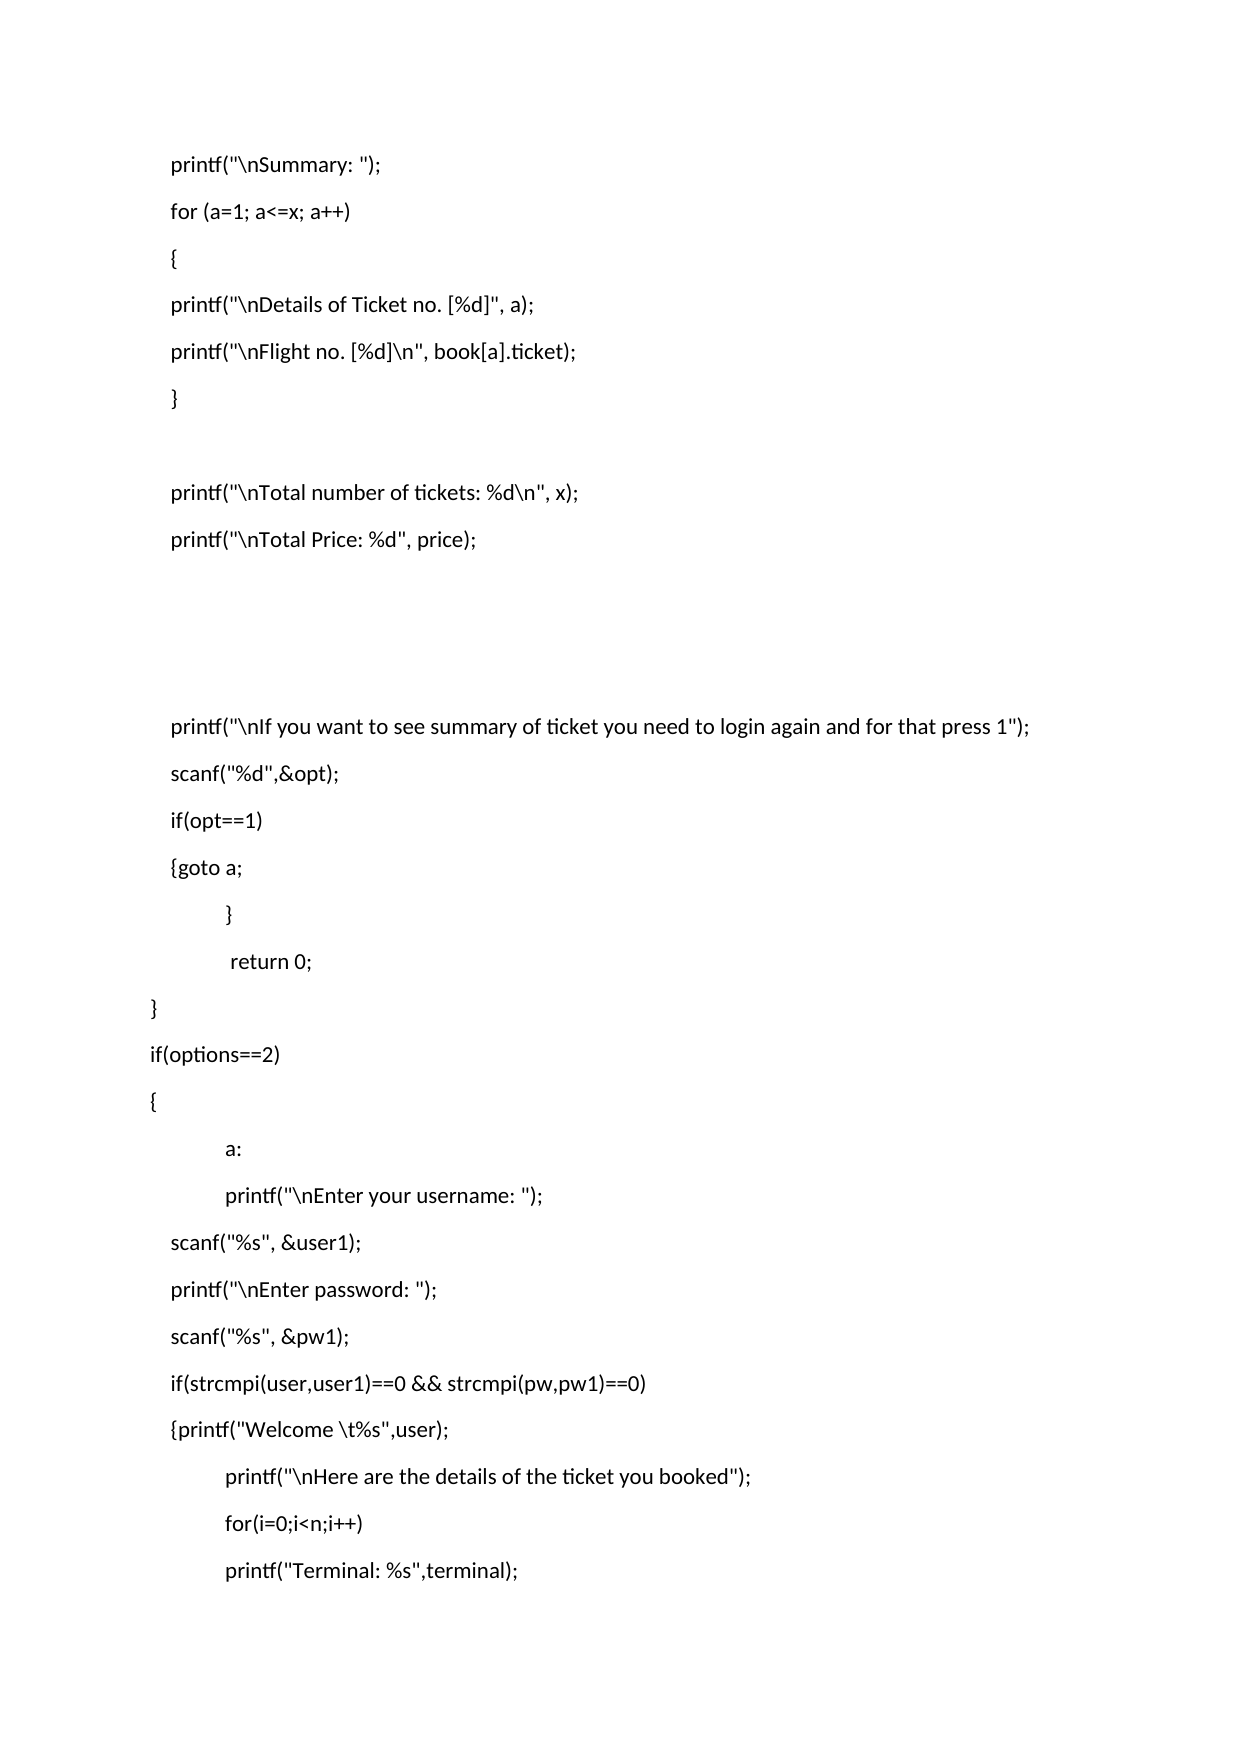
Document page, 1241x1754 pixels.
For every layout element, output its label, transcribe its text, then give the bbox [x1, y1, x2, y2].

text { [150, 1087, 1090, 1116]
text printf("Terminal: %s",terminal); [150, 1556, 1090, 1584]
text } [150, 994, 1090, 1022]
text {printf("Welcome \t%s",user); [150, 1416, 1090, 1444]
text printf("\nHere are the details of the ticket you booked"); [150, 1462, 1090, 1491]
text a: [150, 1134, 1090, 1162]
text for (a=1; a<=x; a++) [150, 197, 1090, 225]
text if(options==2) [150, 1041, 1090, 1069]
text scanf("%d",&opt); [150, 759, 1090, 787]
text return 0; [150, 947, 1090, 975]
text } [150, 900, 1090, 928]
text printf("\nTotal Price: %d", price); [150, 525, 1090, 553]
text } [150, 384, 1090, 412]
text printf("\nSummary: "); [150, 150, 1090, 178]
text {goto a; [150, 853, 1090, 881]
text printf("\nEnter password: "); [150, 1275, 1090, 1303]
text scanf("%s", &pw1); [150, 1322, 1090, 1350]
text if(strcmpi(user,user1)==0 && strcmpi(pw,pw1)==0) [150, 1369, 1090, 1397]
text printf("\nTotal number of tickets: %d\n", x); [150, 478, 1090, 506]
text for(i=0;i<n;i++) [150, 1509, 1090, 1537]
text if(opt==1) [150, 806, 1090, 834]
text scanf("%s", &user1); [150, 1228, 1090, 1256]
text printf("\nIf you want to see summary of ticket you need to login again and for that press 1"); [150, 712, 1090, 741]
text printf("\nEnter your username: "); [150, 1181, 1090, 1209]
text printf("\nDetails of Ticket no. [%d]", a); [150, 291, 1090, 319]
text { [150, 244, 1090, 272]
text printf("\nFlight no. [%d]\n", book[a].ticket); [150, 337, 1090, 366]
